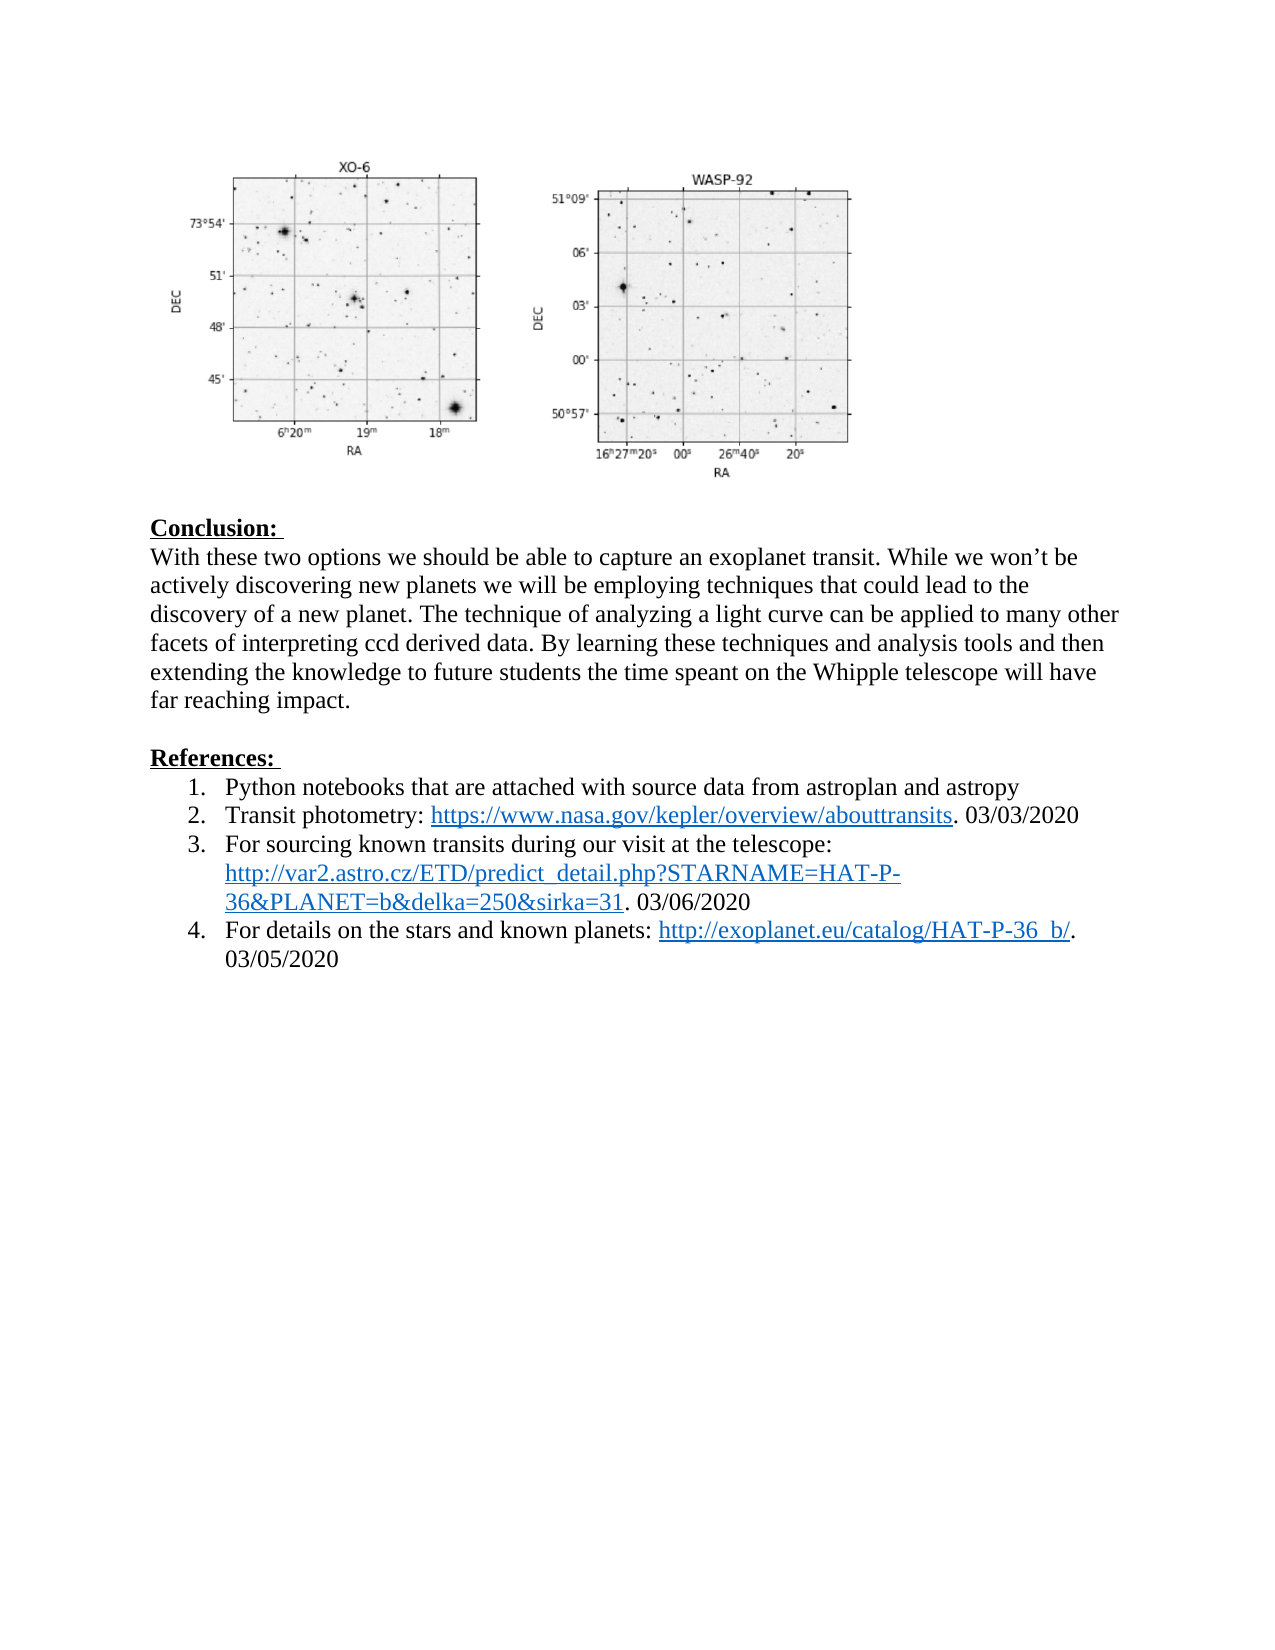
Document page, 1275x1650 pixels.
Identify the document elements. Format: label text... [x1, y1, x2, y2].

text References: [150, 743, 1125, 772]
text With these two options we should be able to capture an exoplanet transit. While we won’t be actively discovering new planets we will be employing techniques that could lead to the discovery of a new planet. The technique of analyzing a light curve can be applied to many other facets of interpreting ccd derived data. By learning these techniques and analysis tools and then extending the knowledge to future students the time speant on the Whipple telescope will have far reaching impact. [150, 542, 1125, 714]
list For details on the stars and known planets: http://exoplanet.eu/catalog/HAT-P-36_b/. 03/05/2020 [187, 915, 1125, 973]
picture [156, 150, 877, 485]
list Python notebooks that are attached with source data from astroplan and astropy [187, 772, 1125, 800]
list For sourcing known transits during our visit at the telescope: http://var2.astro.cz/ETD/predict_detail.php?STARNAME=HAT-P-36&PLANET=b&delka=250&sirka=31. 03/06/2020 [187, 829, 1125, 915]
list Transit photometry: https://www.nasa.gov/kepler/overview/abouttransits. 03/03/2020 [187, 800, 1125, 829]
text Conclusion: [150, 513, 1125, 542]
